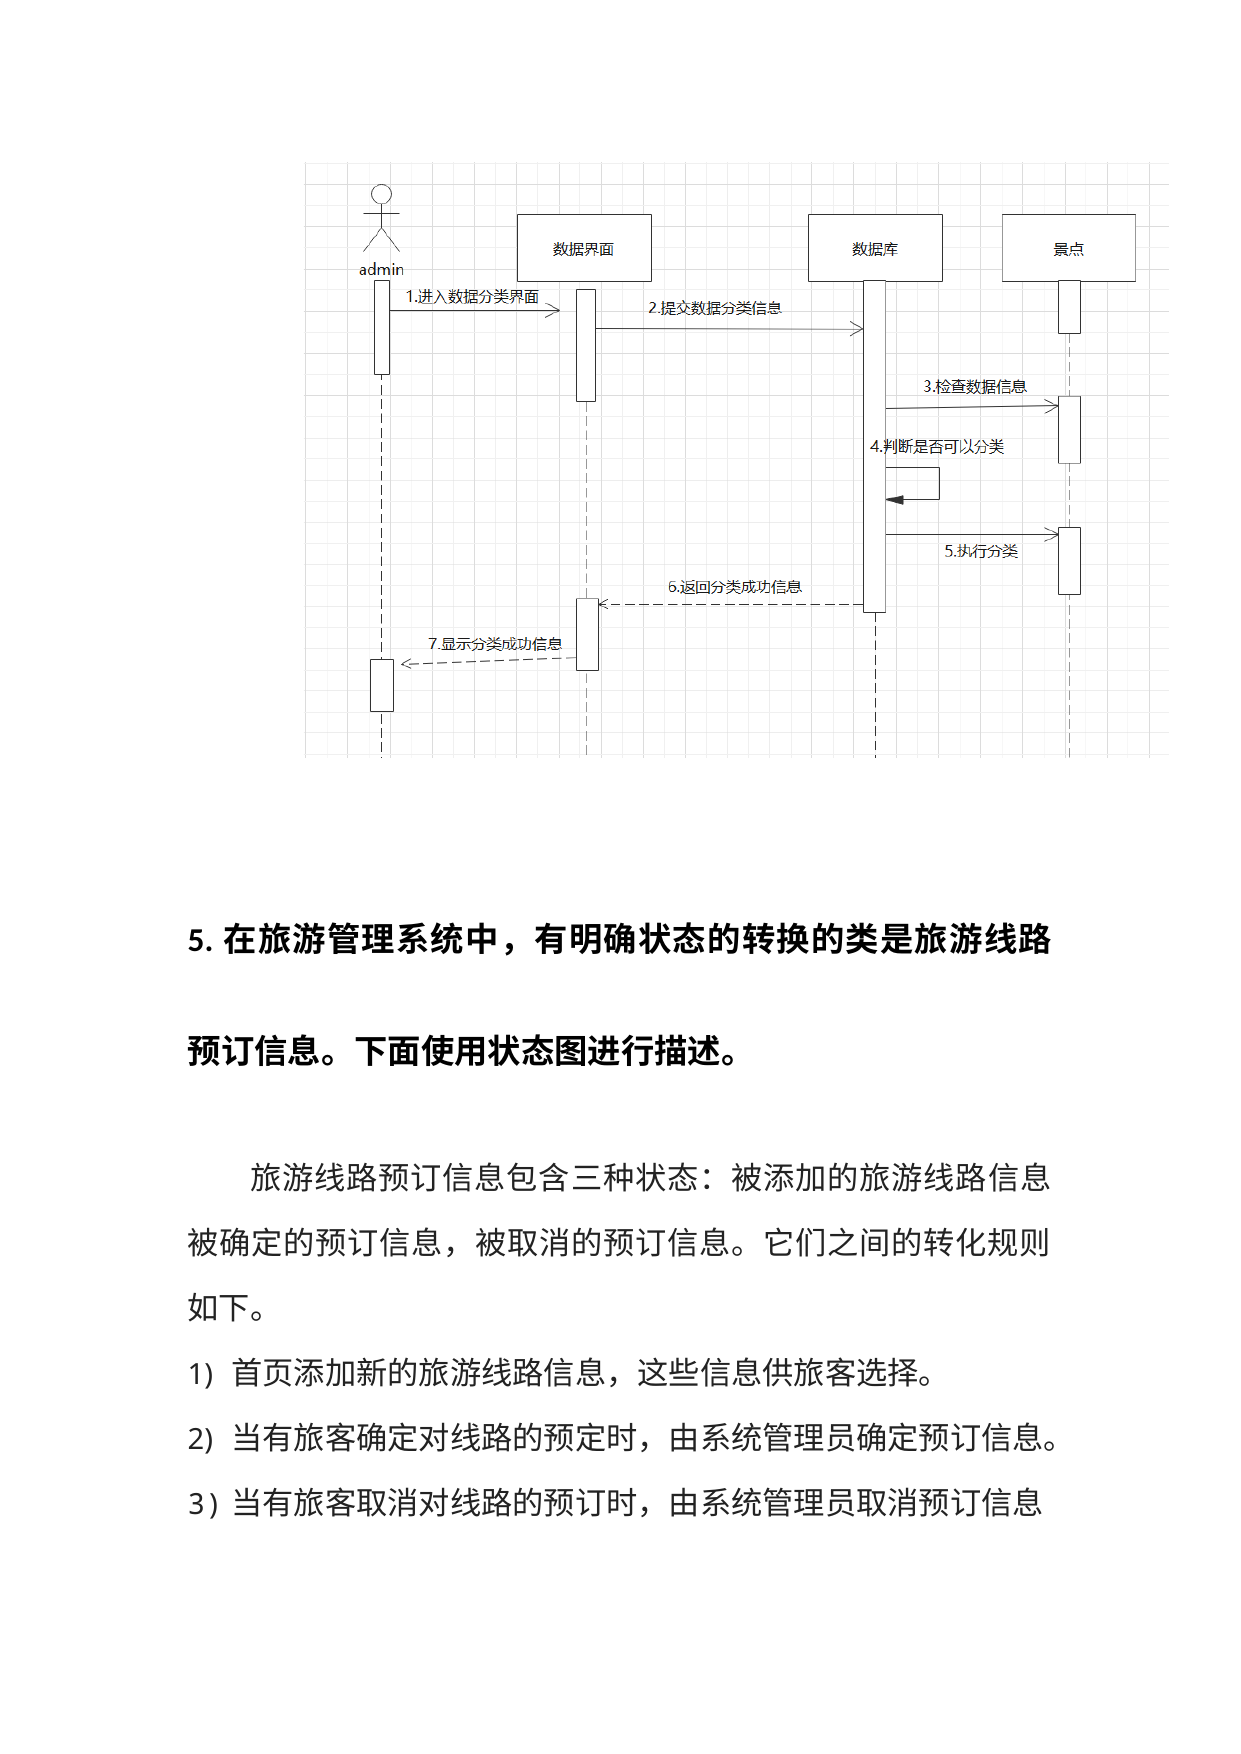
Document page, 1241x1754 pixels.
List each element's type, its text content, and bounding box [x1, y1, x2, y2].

text 旅游线路预订信息包含三种状态：被添加的旅游线路信息，被确定的预订信息，被取消的预订信息。它们之间的转化规则如下。 [187, 1144, 1053, 1339]
picture [303, 162, 1169, 758]
list 首页添加新的旅游线路信息，这些信息供旅客选择。 [187, 1339, 1053, 1404]
list 当有旅客取消对线路的预订时，由系统管理员取消预订信息 [187, 1469, 1053, 1534]
subtitle 5. 在旅游管理系统中，有明确状态的转换的类是旅游线路预订信息。下面使用状态图进行描述。 [187, 904, 1053, 1081]
list 当有旅客确定对线路的预定时，由系统管理员确定预订信息。 [187, 1404, 1053, 1469]
